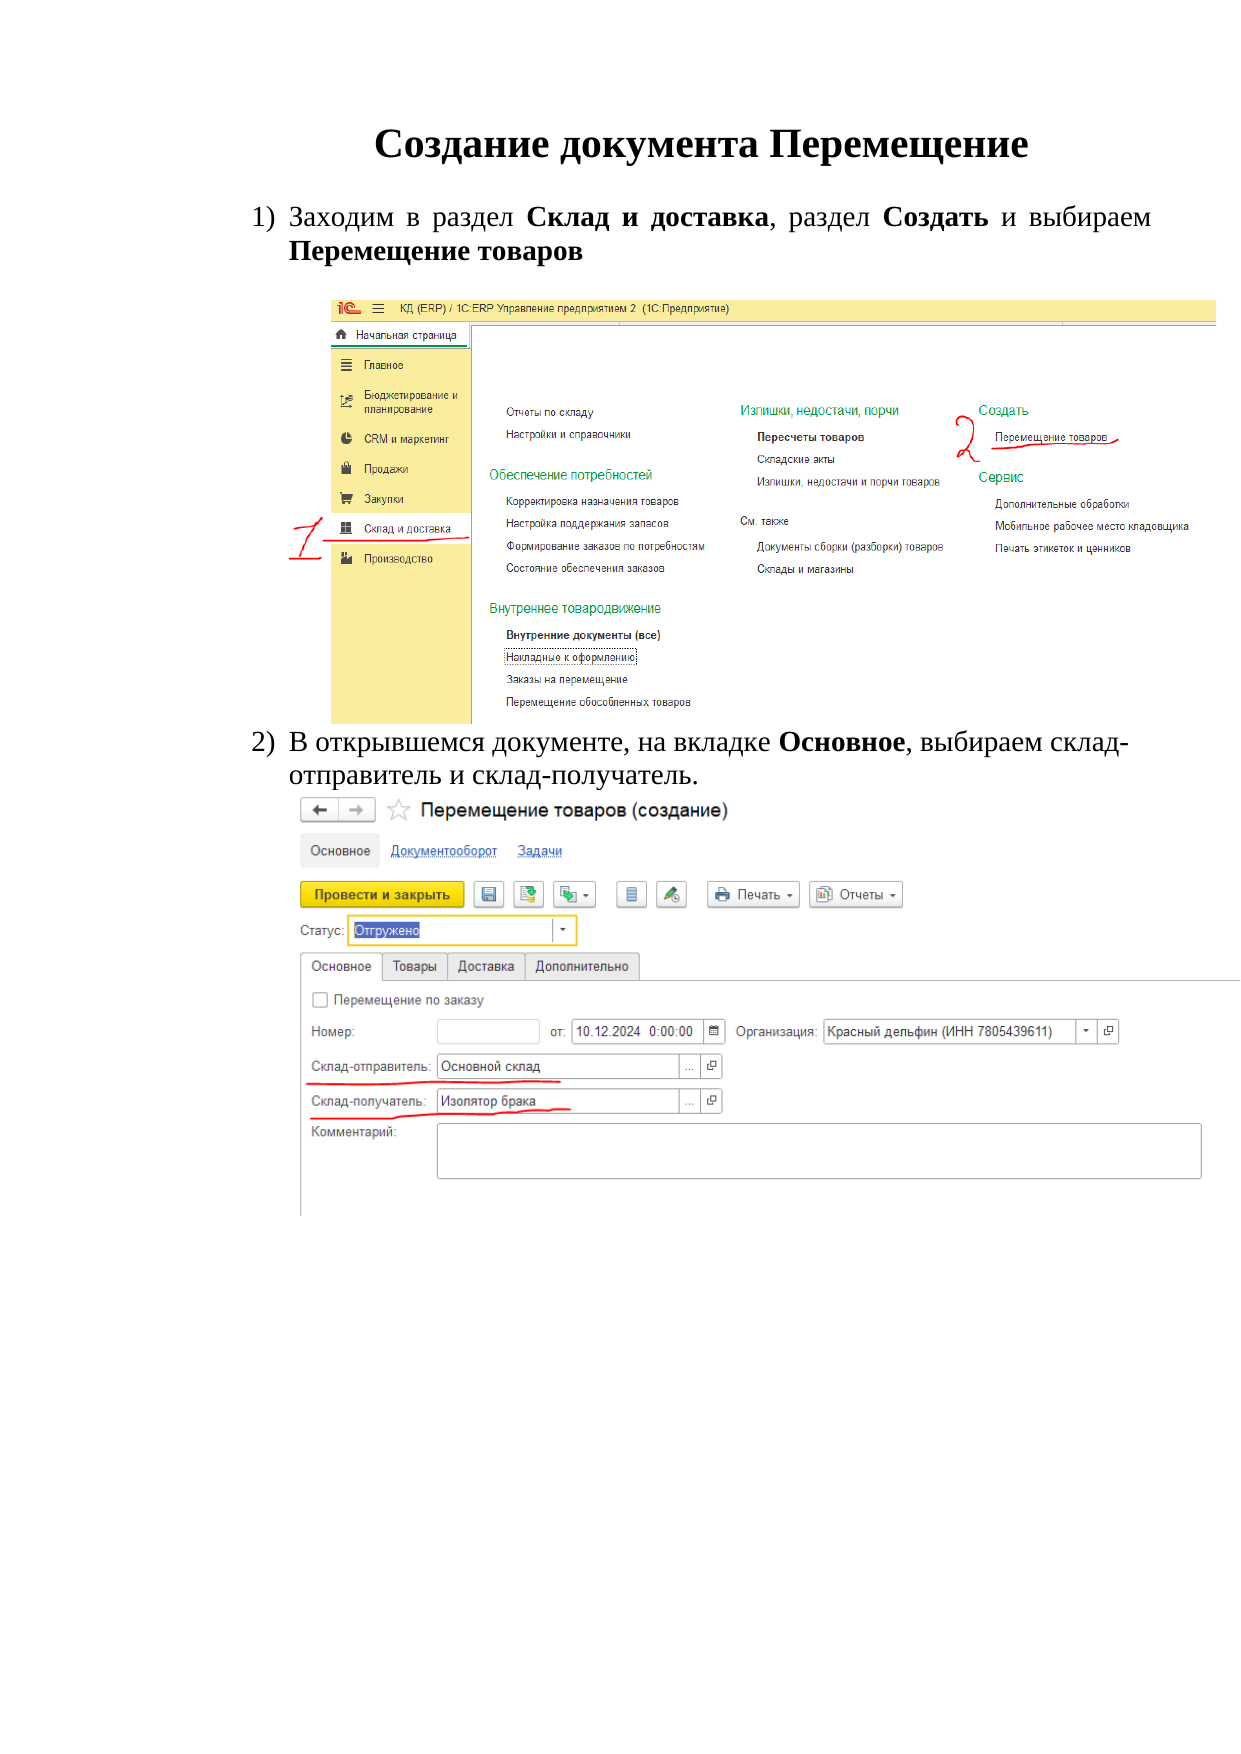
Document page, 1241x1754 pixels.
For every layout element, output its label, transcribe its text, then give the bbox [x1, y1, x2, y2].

picture [288, 300, 1217, 724]
text Создание документа Перемещение [177, 118, 1152, 166]
list Заходим в раздел Склад и доставка, раздел Создать и выбираем Перемещение товаров [251, 199, 1152, 267]
picture [288, 790, 1241, 1216]
list В открывшемся документе, на вкладке Основное, выбираем склад-отправитель и склад-получатель. [251, 724, 1152, 791]
